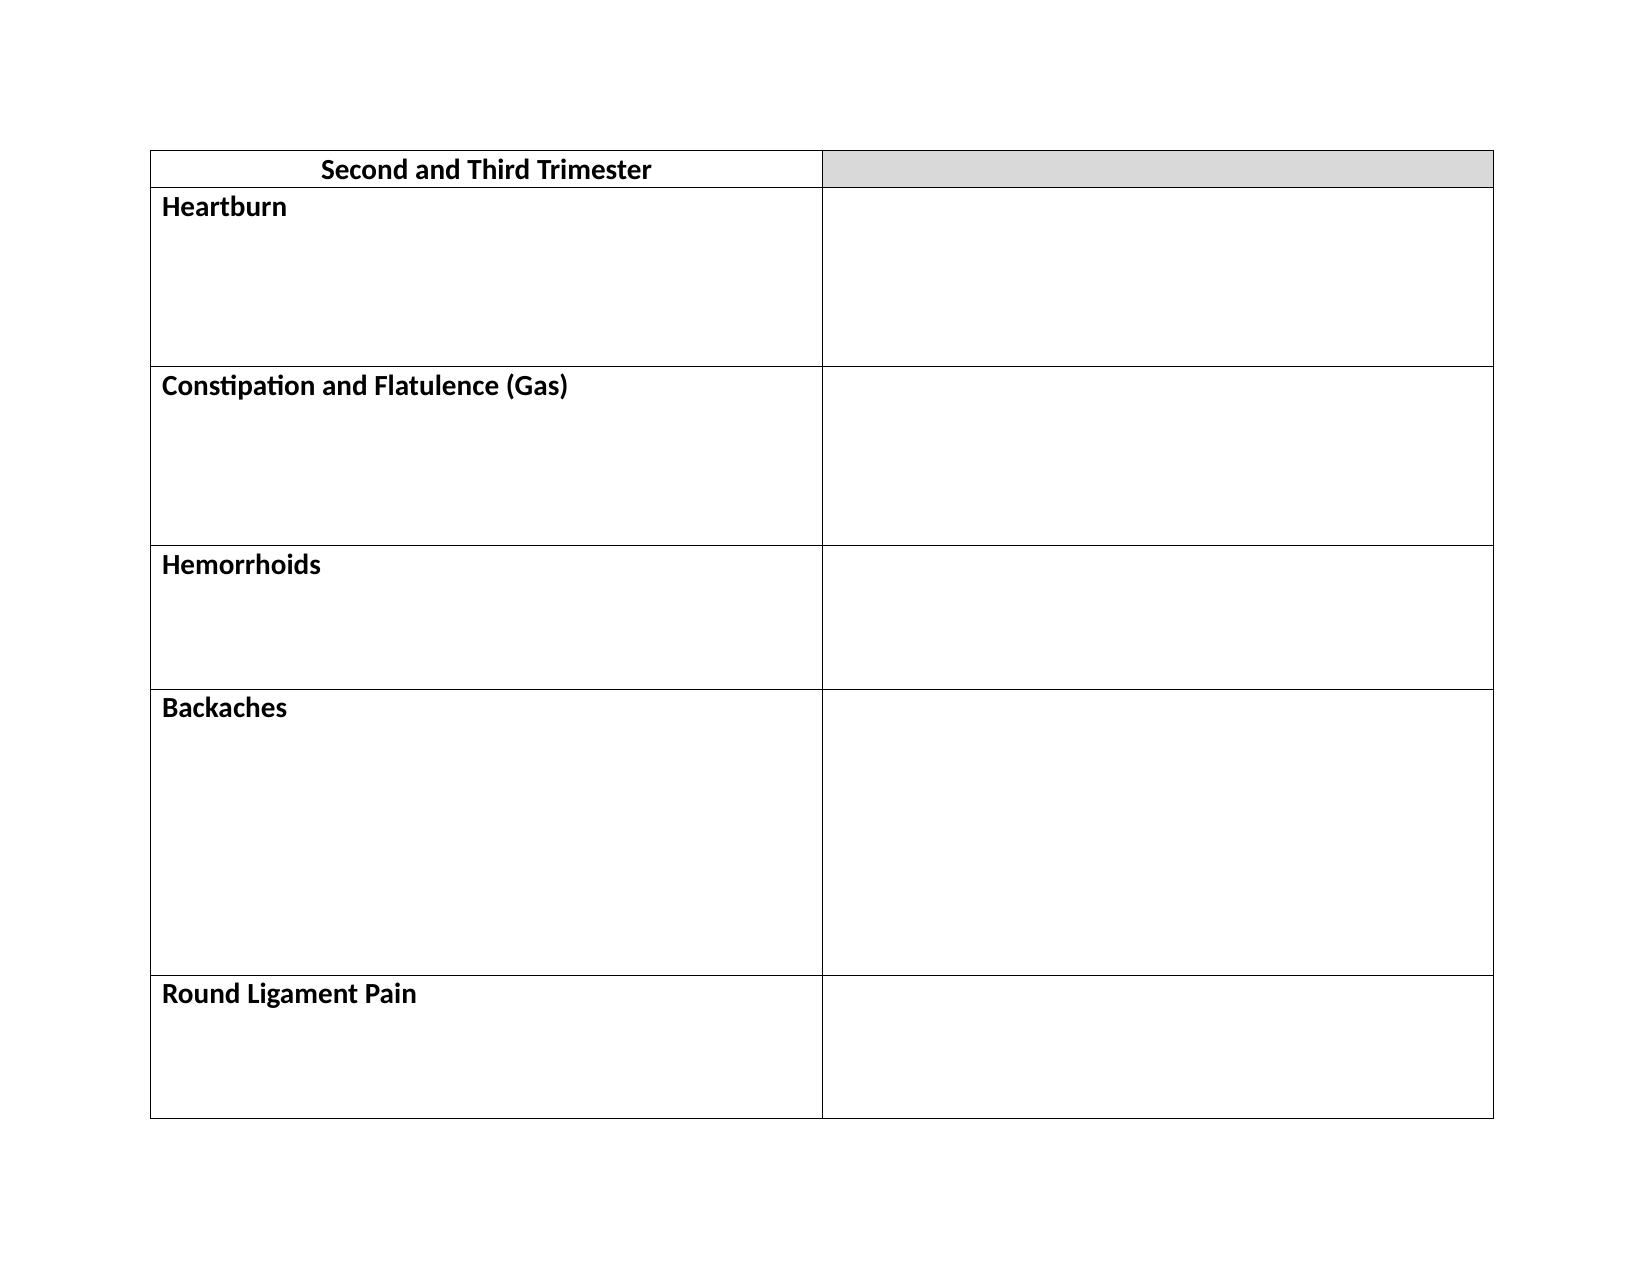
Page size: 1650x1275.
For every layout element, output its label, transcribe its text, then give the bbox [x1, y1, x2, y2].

table_cell [823, 690, 1493, 974]
table_cell [823, 367, 1493, 545]
table_cell [823, 976, 1493, 1118]
table_cell [823, 151, 1493, 187]
table_cell Constipation and Flatulence (Gas) [151, 367, 822, 545]
table_cell Second and Third Trimester [151, 151, 822, 187]
table_cell Heartburn [151, 188, 822, 366]
table_cell Round Ligament Pain [151, 976, 822, 1118]
table_cell [823, 188, 1493, 366]
table_cell [823, 546, 1493, 688]
table_cell Hemorrhoids [151, 546, 822, 688]
table_cell Backaches [151, 690, 822, 974]
